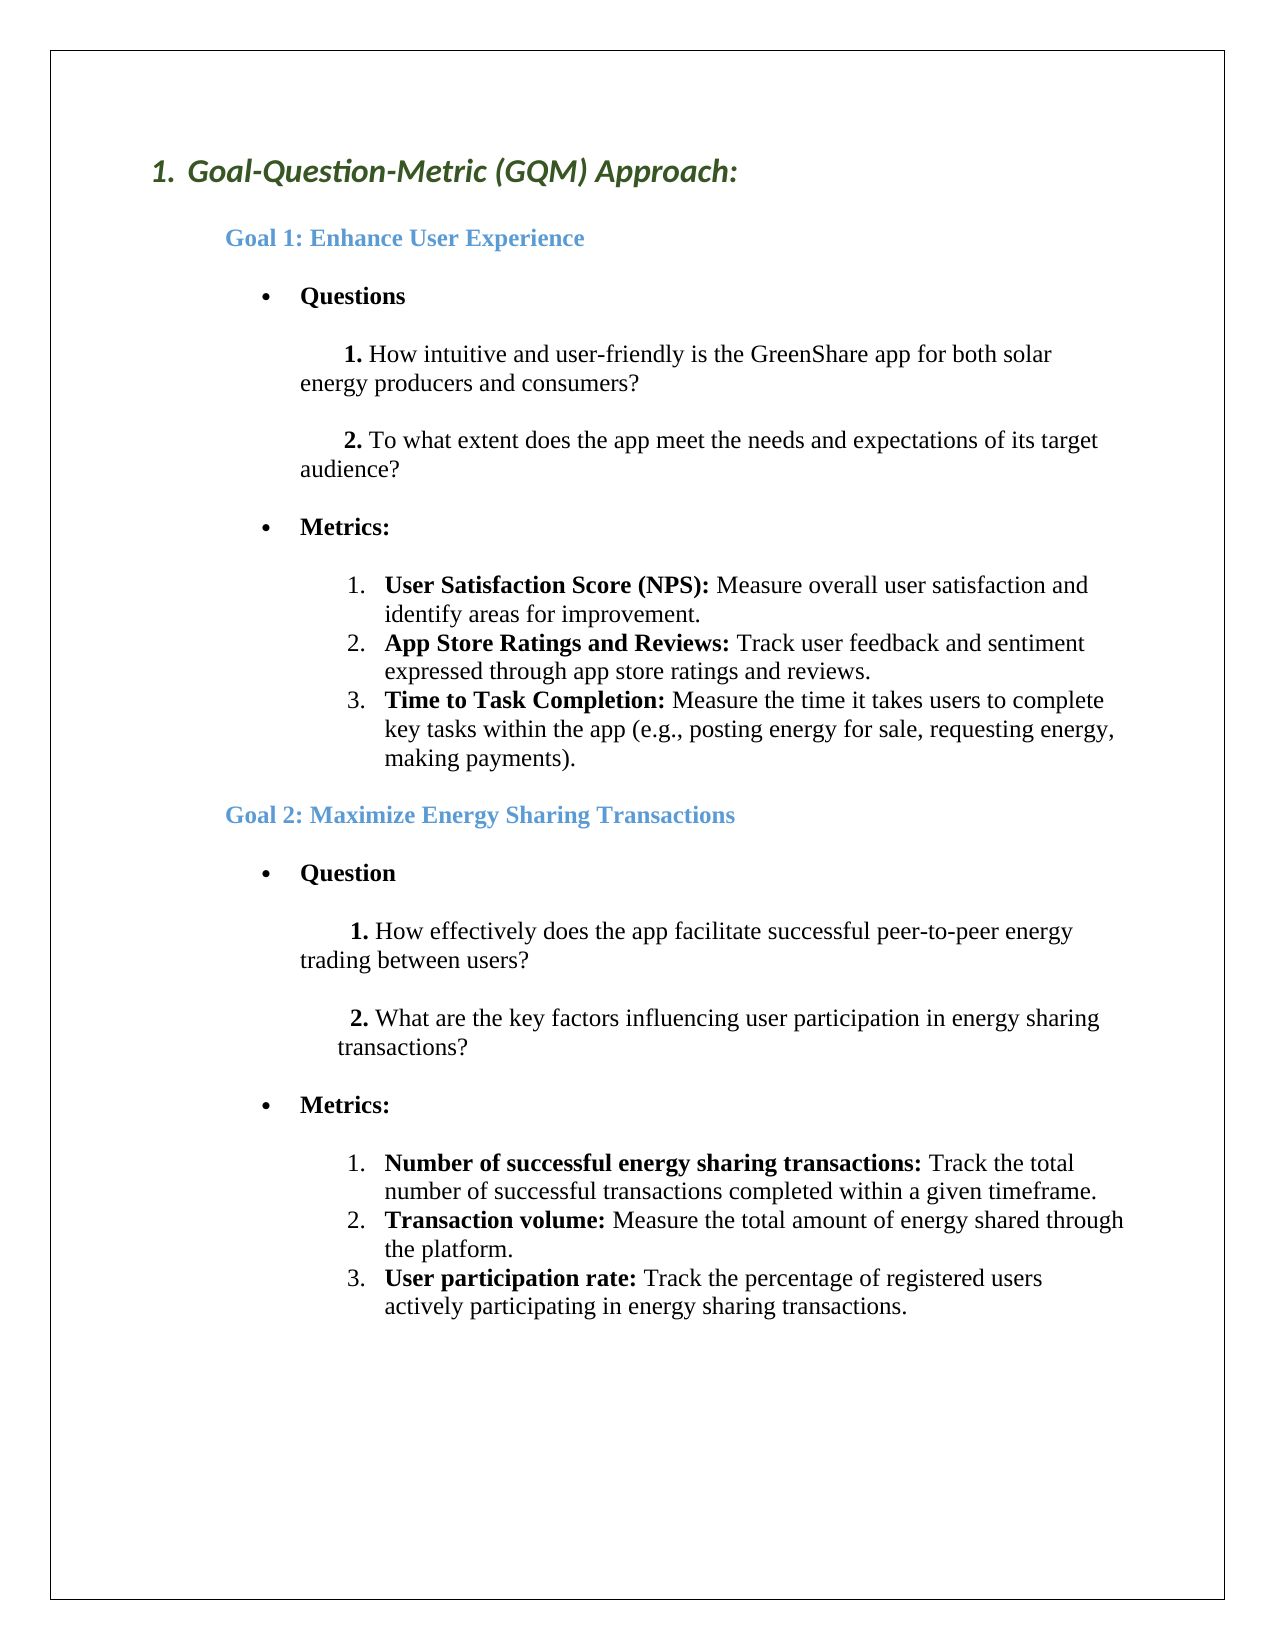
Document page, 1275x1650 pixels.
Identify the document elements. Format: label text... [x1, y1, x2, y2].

text 1. How intuitive and user-friendly is the GreenShare app for both solar energy producers and consumers? [300, 339, 1125, 396]
text Goal 1: Enhance User Experience [225, 223, 1125, 252]
text 2. What are the key factors influencing user participation in energy sharing transactions? [337, 1003, 1125, 1061]
list Transaction volume: Measure the total amount of energy shared through the platform. [347, 1205, 1125, 1263]
list Metrics: [262, 1090, 1125, 1118]
list Goal-Question-Metric (GQM) Approach: [150, 150, 1125, 191]
text Goal 2: Maximize Energy Sharing Transactions [225, 801, 1125, 829]
list Question [262, 858, 1125, 887]
list Time to Task Completion: Measure the time it takes users to complete key tasks within the app (e.g., posting energy for sale, requesting energy, making payments). [347, 685, 1125, 771]
list User Satisfaction Score (NPS): Measure overall user satisfaction and identify areas for improvement. [347, 570, 1125, 628]
list App Store Ratings and Reviews: Track user feedback and sentiment expressed through app store ratings and reviews. [347, 628, 1125, 685]
list User participation rate: Track the percentage of registered users actively participating in energy sharing transactions. [347, 1263, 1125, 1320]
list Questions [262, 281, 1125, 310]
list Number of successful energy sharing transactions: Track the total number of successful transactions completed within a given timeframe. [347, 1148, 1125, 1205]
list Metrics: [262, 512, 1125, 541]
text 2. To what extent does the app meet the needs and expectations of its target audience? [300, 426, 1125, 483]
text 1. How effectively does the app facilitate successful peer-to-peer energy trading between users? [300, 916, 1125, 974]
